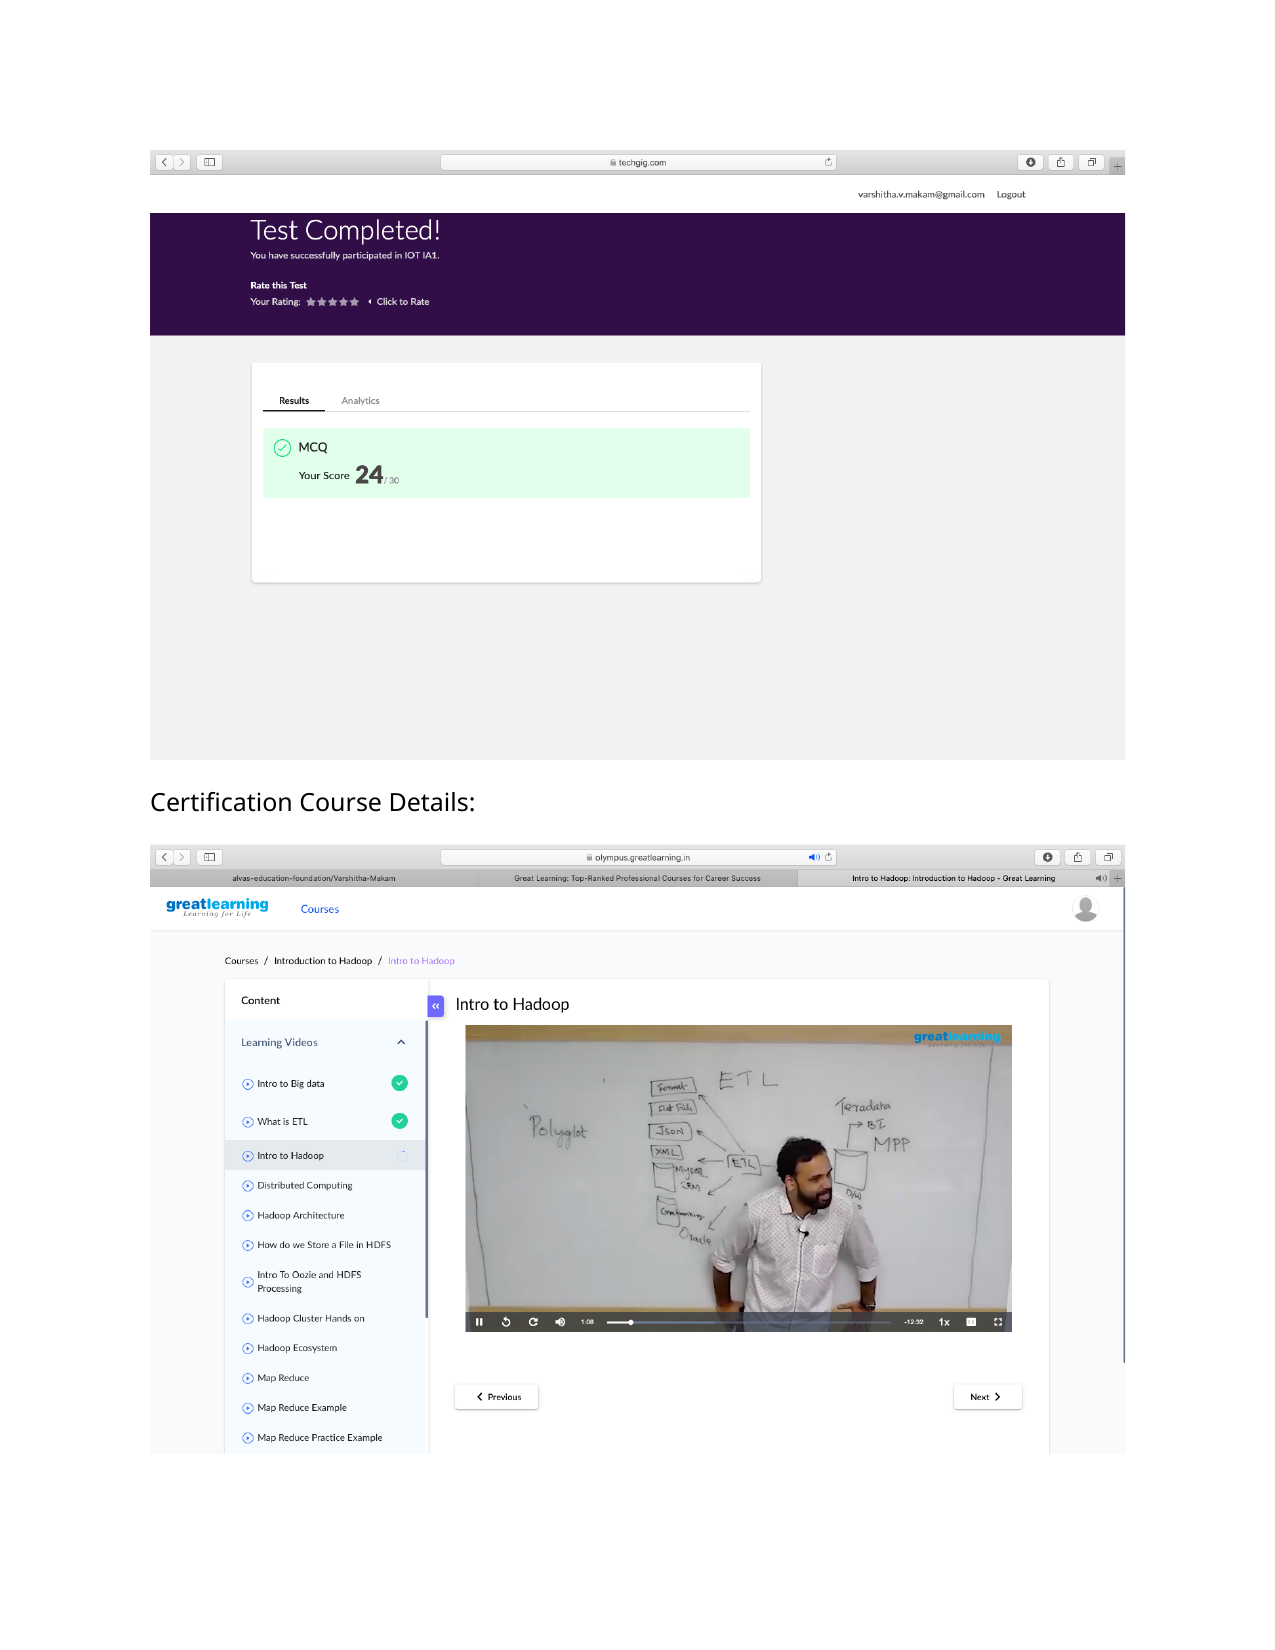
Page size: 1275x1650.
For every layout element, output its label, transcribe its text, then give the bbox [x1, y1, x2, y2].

picture [150, 844, 1125, 1454]
text Certification Course Details: [150, 784, 1125, 818]
picture [150, 150, 1125, 760]
